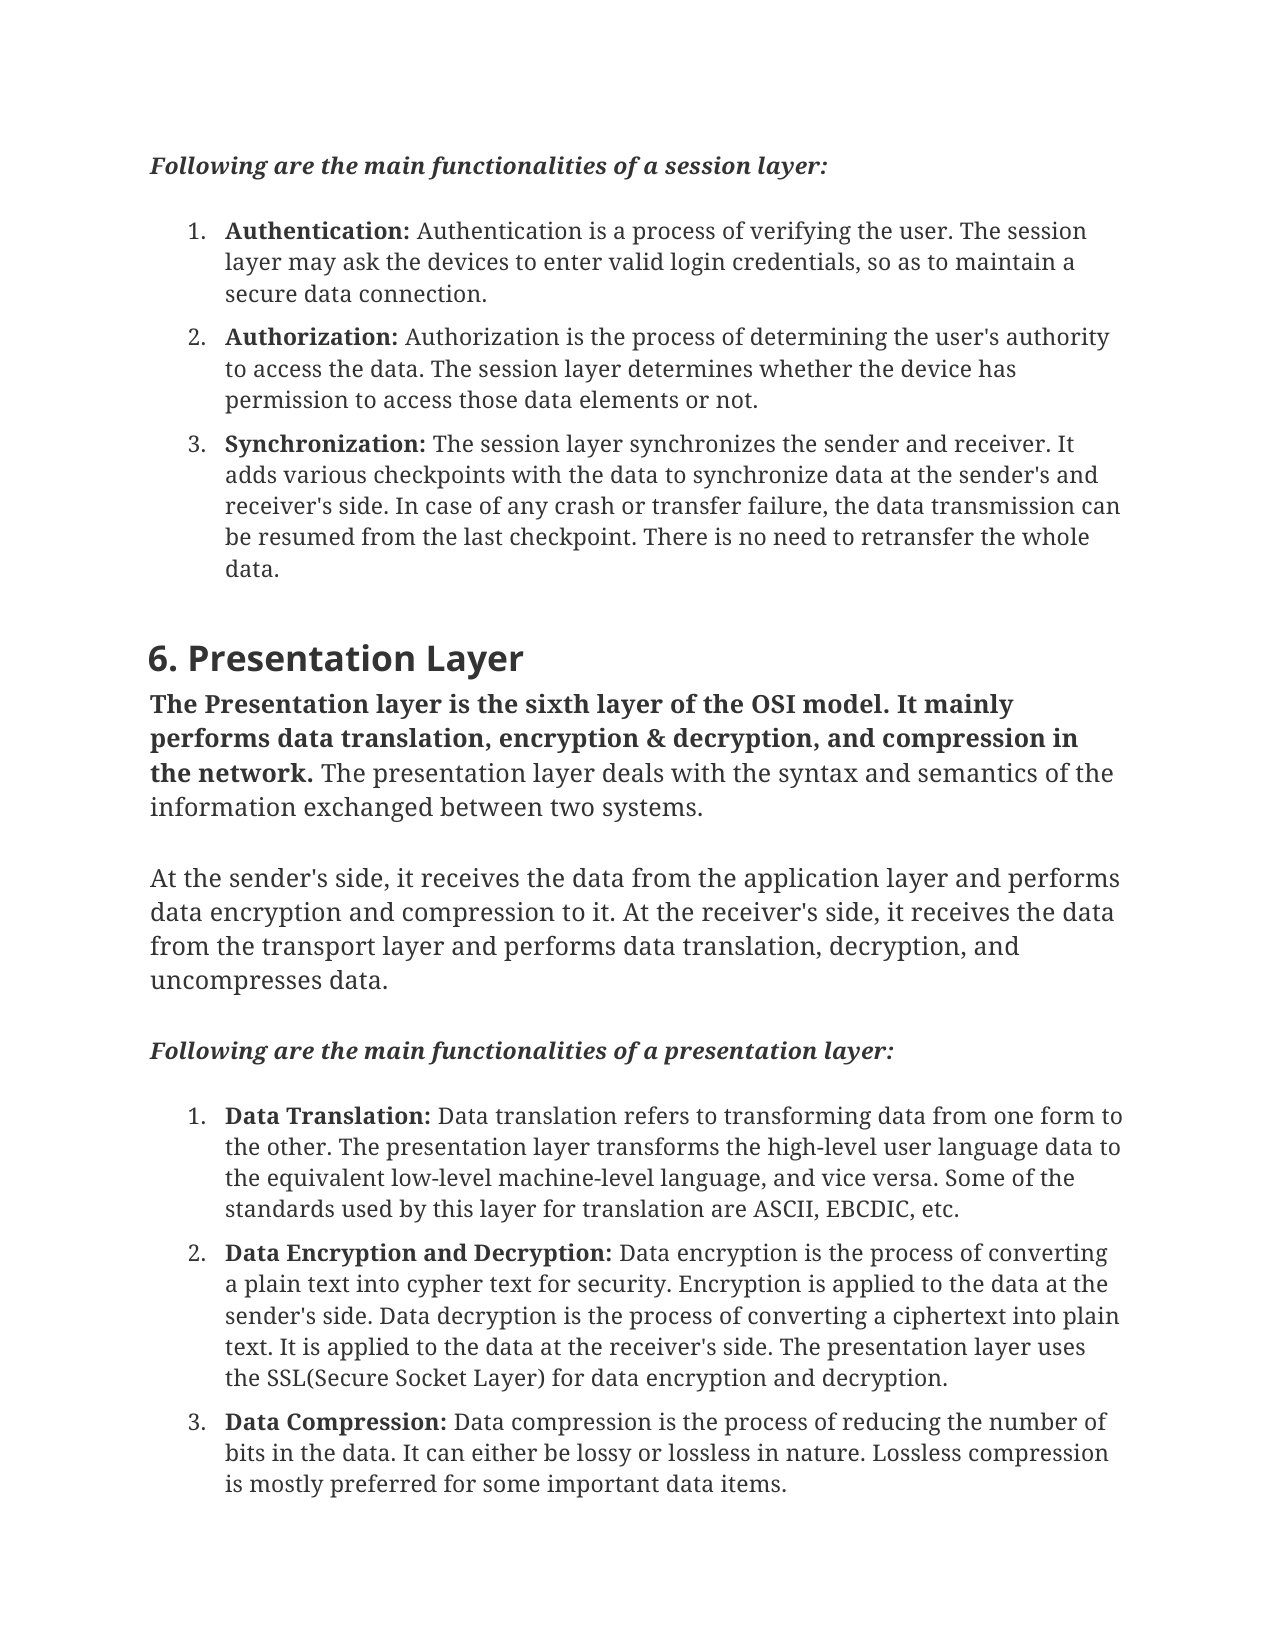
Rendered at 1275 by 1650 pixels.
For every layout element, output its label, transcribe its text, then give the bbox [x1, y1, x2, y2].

text Following are the main functionalities of a session layer: [150, 150, 1125, 181]
list Authorization: Authorization is the process of determining the user's authority to access the data. The session layer determines whether the device has permission to access those data elements or not. [187, 321, 1125, 415]
text The Presentation layer is the sixth layer of the OSI model. It mainly performs data translation, encryption & decryption, and compression in the network. The presentation layer deals with the syntax and semantics of the information exchanged between two systems. [150, 687, 1125, 823]
list Data Encryption and Decryption: Data encryption is the process of converting a plain text into cypher text for security. Encryption is applied to the data at the sender's side. Data decryption is the process of converting a ciphertext into plain text. It is applied to the data at the receiver's side. The presentation layer uses the SSL(Secure Socket Layer) for data encryption and decryption. [187, 1237, 1125, 1393]
list Data Translation: Data translation refers to transforming data from one form to the other. The presentation layer transforms the high-level user language data to the equivalent low-level machine-level language, and vice versa. Some of the standards used by this layer for translation are ASCII, EBCDIC, etc. [187, 1100, 1125, 1225]
list Synchronization: The session layer synchronizes the sender and receiver. It adds various checkpoints with the data to synchronize data at the sender's and receiver's side. In case of any crash or transfer failure, the data transmission can be resumed from the last checkpoint. There is no need to retransfer the whole data. [187, 428, 1125, 584]
list Authentication: Authentication is a process of verifying the user. The session layer may ask the devices to enter valid login credentials, so as to maintain a secure data connection. [187, 215, 1125, 309]
text At the sender's side, it receives the data from the application layer and performs data encryption and compression to it. At the receiver's side, it receives the data from the transport layer and performs data translation, decryption, and uncompresses data. [150, 861, 1125, 997]
list Data Compression: Data compression is the process of reducing the number of bits in the data. It can either be lossy or lossless in nature. Lossless compression is mostly preferred for some important data items. [187, 1406, 1125, 1500]
subtitle 6. Presentation Layer [148, 634, 1125, 682]
text Following are the main functionalities of a presentation layer: [150, 1034, 1125, 1066]
